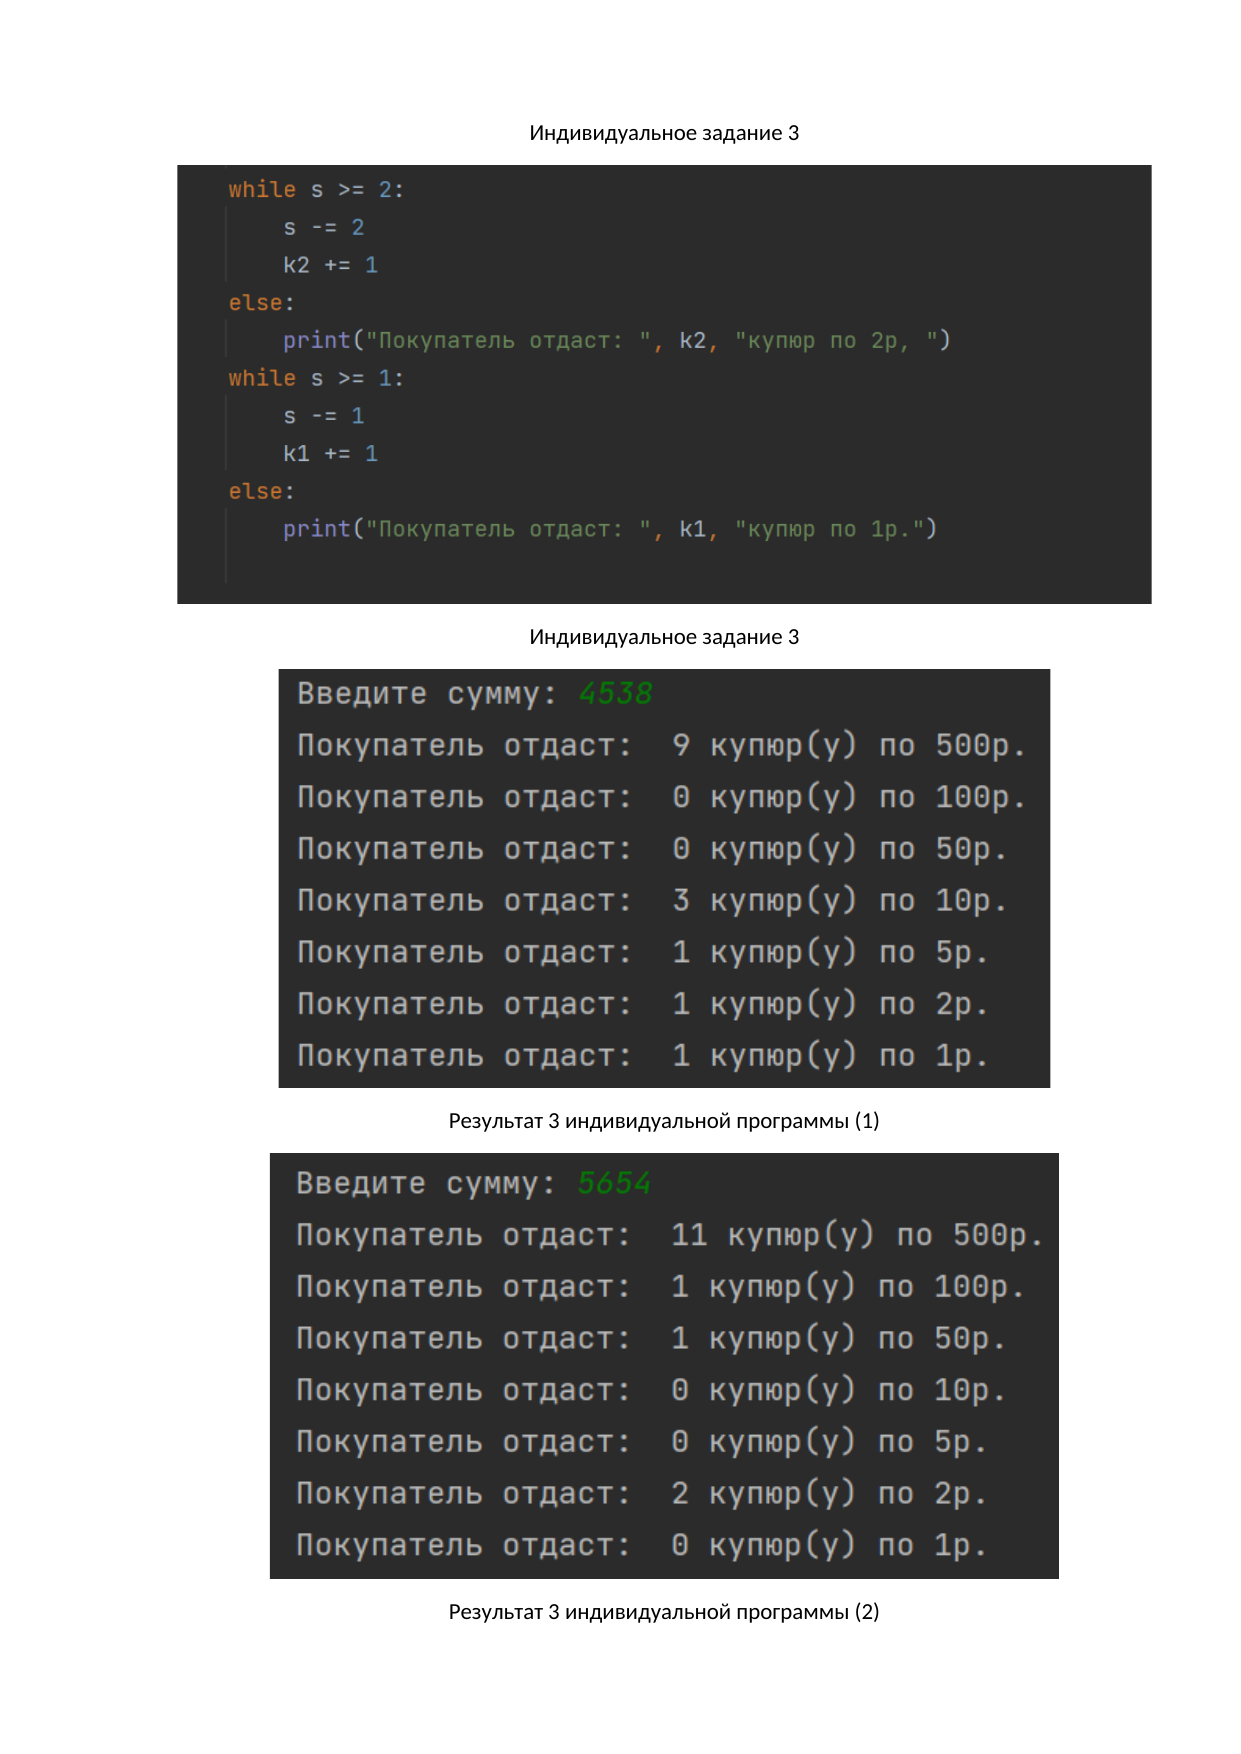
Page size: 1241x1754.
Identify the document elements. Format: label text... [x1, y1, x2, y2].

picture [177, 165, 1152, 604]
text Индивидуальное задание 3 [177, 622, 1152, 650]
text Результат 3 индивидуальной программы (1) [177, 1107, 1152, 1135]
text Результат 3 индивидуальной программы (2) [177, 1597, 1152, 1625]
text Индивидуальное задание 3 [177, 118, 1152, 146]
picture [269, 1153, 1059, 1579]
picture [278, 669, 1051, 1088]
